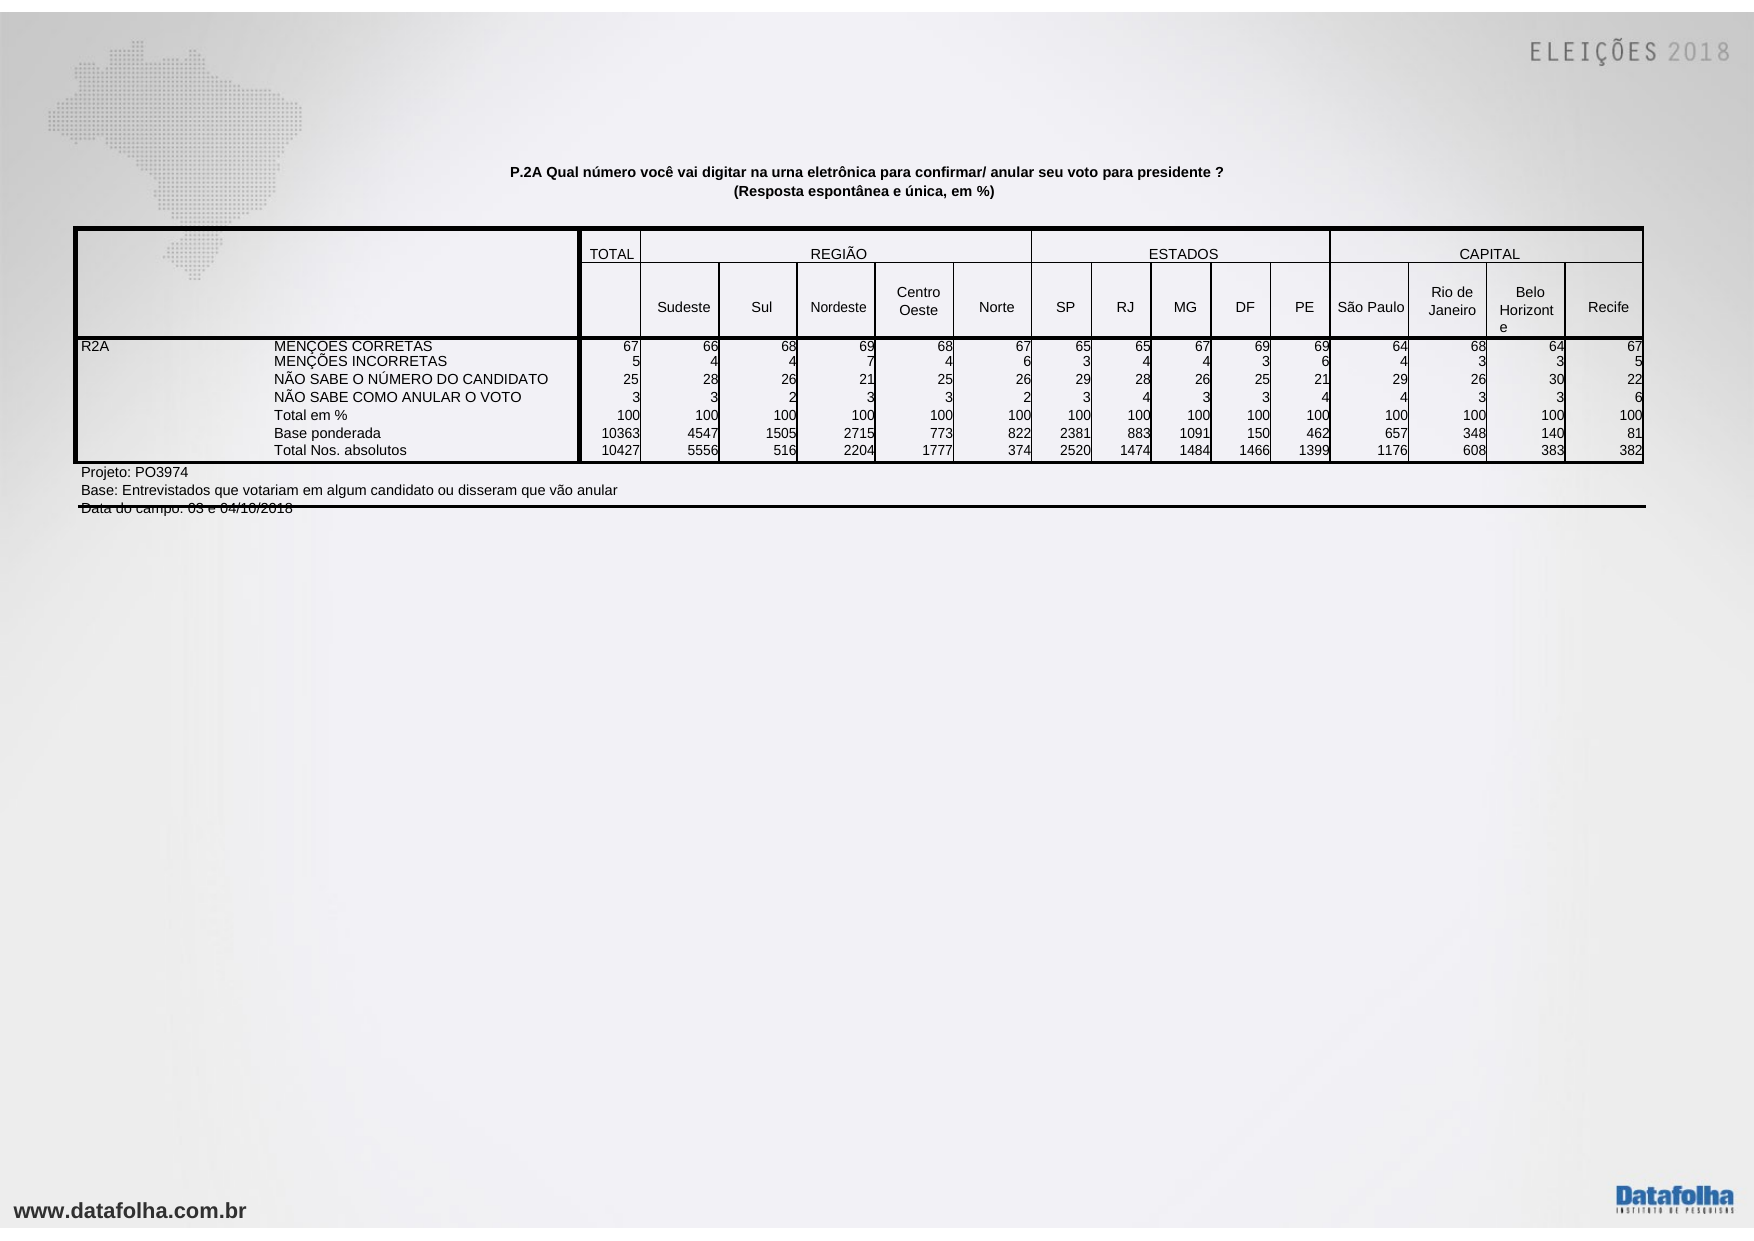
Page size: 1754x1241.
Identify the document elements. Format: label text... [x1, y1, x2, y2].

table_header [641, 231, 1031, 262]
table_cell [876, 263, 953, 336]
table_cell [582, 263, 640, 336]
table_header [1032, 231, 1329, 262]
text Projeto: PO3974 [81, 464, 1681, 481]
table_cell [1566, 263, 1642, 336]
text P.2A Qual número você vai digitar na urna eletrônica para confirmar/ anular seu voto para presidente ? (Resposta espontânea e única, em %) [510, 164, 1278, 199]
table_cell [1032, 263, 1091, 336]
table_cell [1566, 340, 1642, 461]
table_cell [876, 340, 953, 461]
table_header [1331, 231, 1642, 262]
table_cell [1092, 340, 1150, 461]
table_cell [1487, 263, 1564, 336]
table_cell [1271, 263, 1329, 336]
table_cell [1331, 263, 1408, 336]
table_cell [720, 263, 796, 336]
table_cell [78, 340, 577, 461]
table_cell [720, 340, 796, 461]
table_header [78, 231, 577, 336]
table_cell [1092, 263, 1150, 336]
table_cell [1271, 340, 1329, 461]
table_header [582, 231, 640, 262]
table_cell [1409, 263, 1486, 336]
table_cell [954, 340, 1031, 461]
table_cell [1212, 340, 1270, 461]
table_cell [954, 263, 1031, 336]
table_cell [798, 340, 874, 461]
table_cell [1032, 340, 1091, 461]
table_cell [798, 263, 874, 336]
picture [0, 12, 1754, 1228]
text Base: Entrevistados que votariam em algum candidato ou disseram que vão anular Data do campo: 03 e 04/10/2018 [81, 482, 620, 517]
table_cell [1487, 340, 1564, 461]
text www.datafolha.com.br [13, 1198, 1681, 1223]
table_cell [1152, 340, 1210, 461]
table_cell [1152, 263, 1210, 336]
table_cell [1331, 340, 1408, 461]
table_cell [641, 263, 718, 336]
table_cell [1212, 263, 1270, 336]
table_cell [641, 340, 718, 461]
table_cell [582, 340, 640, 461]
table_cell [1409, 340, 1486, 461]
